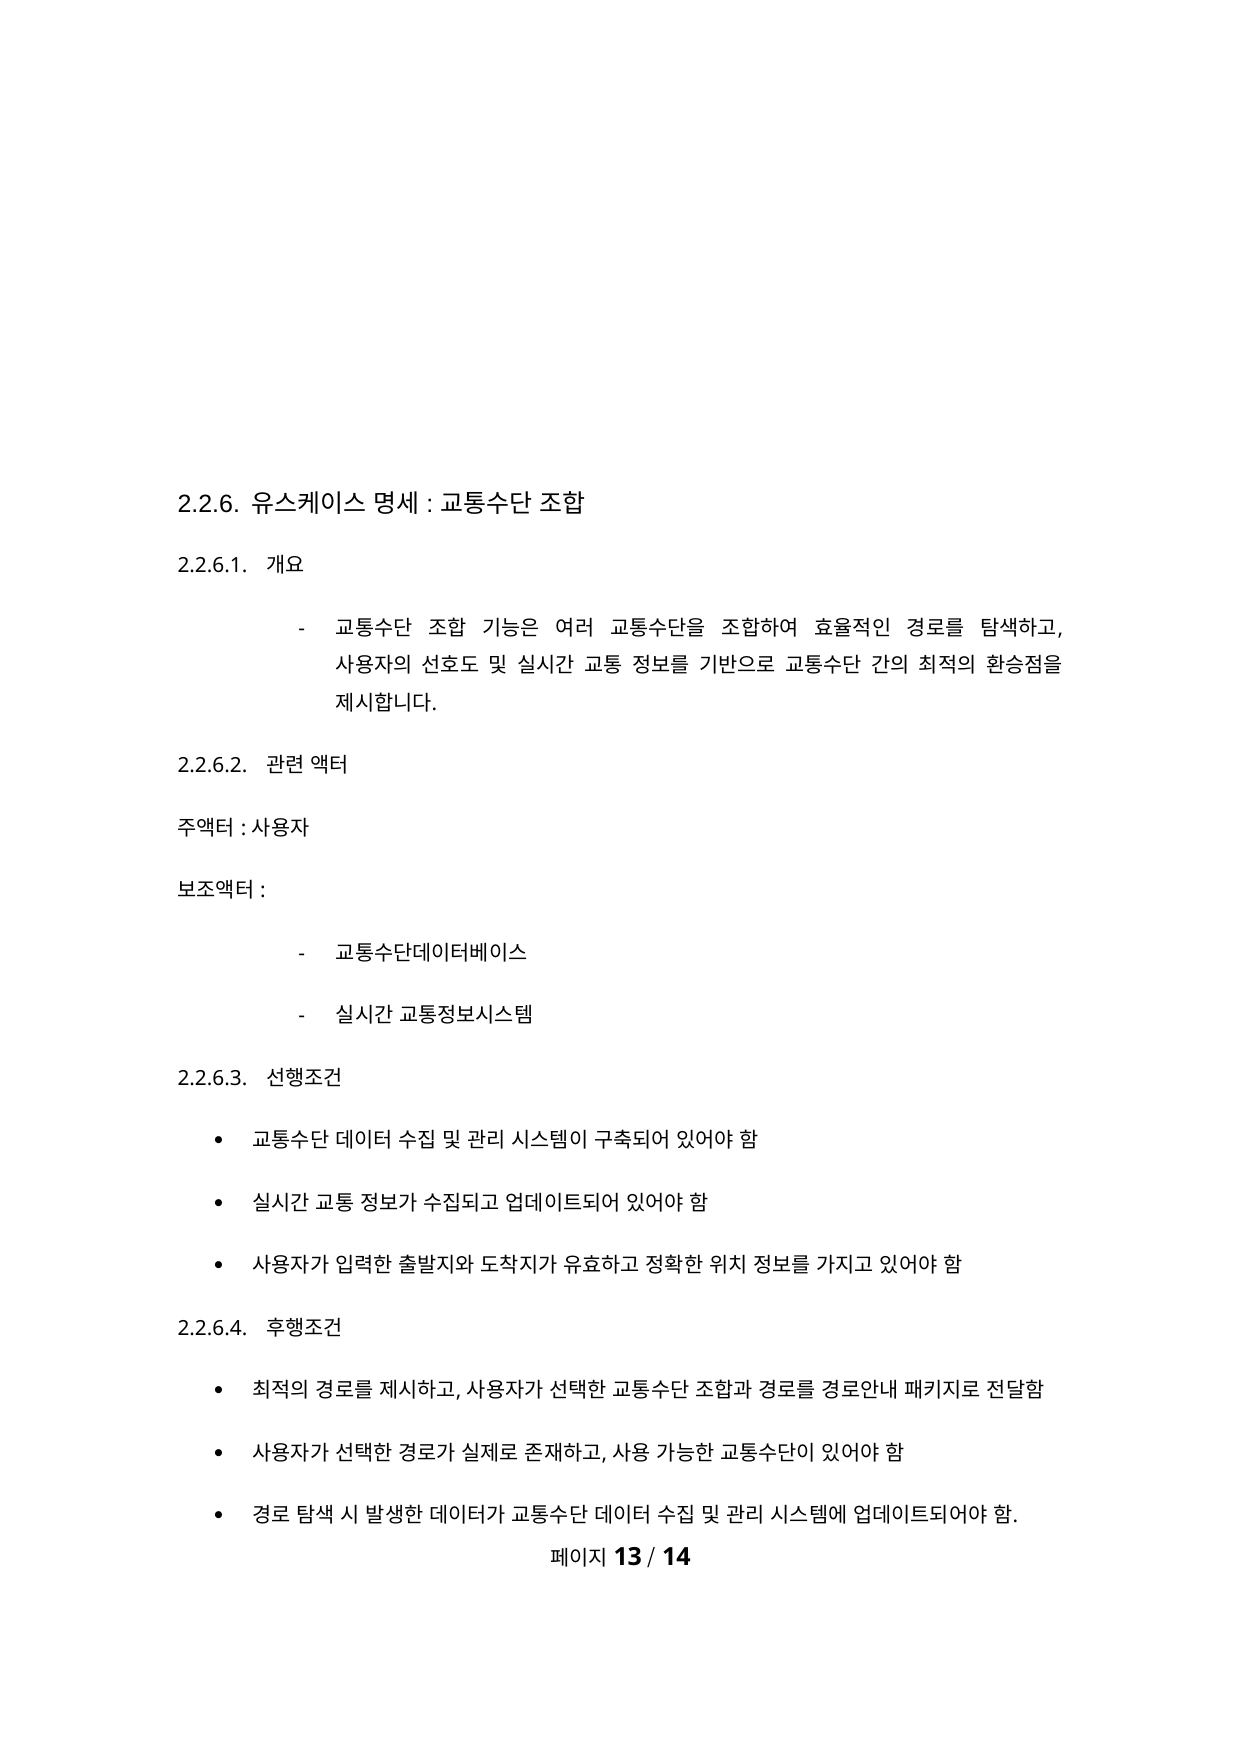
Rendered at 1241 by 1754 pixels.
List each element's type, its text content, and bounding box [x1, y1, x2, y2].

subtitle 선행조건 [177, 1057, 1063, 1095]
list 실시간 교통 정보가 수집되고 업데이트되어 있어야 함 [215, 1182, 1063, 1220]
text 주액터 : 사용자 [177, 807, 1063, 845]
subtitle 유스케이스 명세 : 교통수단 조합 [177, 482, 1063, 520]
list 사용자가 선택한 경로가 실제로 존재하고, 사용 가능한 교통수단이 있어야 함 [215, 1432, 1063, 1470]
list 경로 탐색 시 발생한 데이터가 교통수단 데이터 수집 및 관리 시스템에 업데이트되어야 함. [215, 1495, 1063, 1532]
list 실시간 교통정보시스템 [298, 995, 1063, 1032]
list 사용자가 입력한 출발지와 도착지가 유효하고 정확한 위치 정보를 가지고 있어야 함 [215, 1245, 1063, 1282]
list 교통수단 데이터 수집 및 관리 시스템이 구축되어 있어야 함 [215, 1120, 1063, 1157]
list 교통수단데이터베이스 [298, 932, 1063, 970]
subtitle 후행조건 [177, 1307, 1063, 1345]
list 교통수단 조합 기능은 여러 교통수단을 조합하여 효율적인 경로를 탐색하고, 사용자의 선호도 및 실시간 교통 정보를 기반으로 교통수단 간의 최적의 환승점을 제시합니다. [298, 607, 1063, 720]
subtitle 개요 [177, 545, 1063, 582]
subtitle 관련 액터 [177, 745, 1063, 782]
list 최적의 경로를 제시하고, 사용자가 선택한 교통수단 조합과 경로를 경로안내 패키지로 전달함 [215, 1370, 1063, 1407]
text 보조액터 : [177, 870, 1063, 907]
